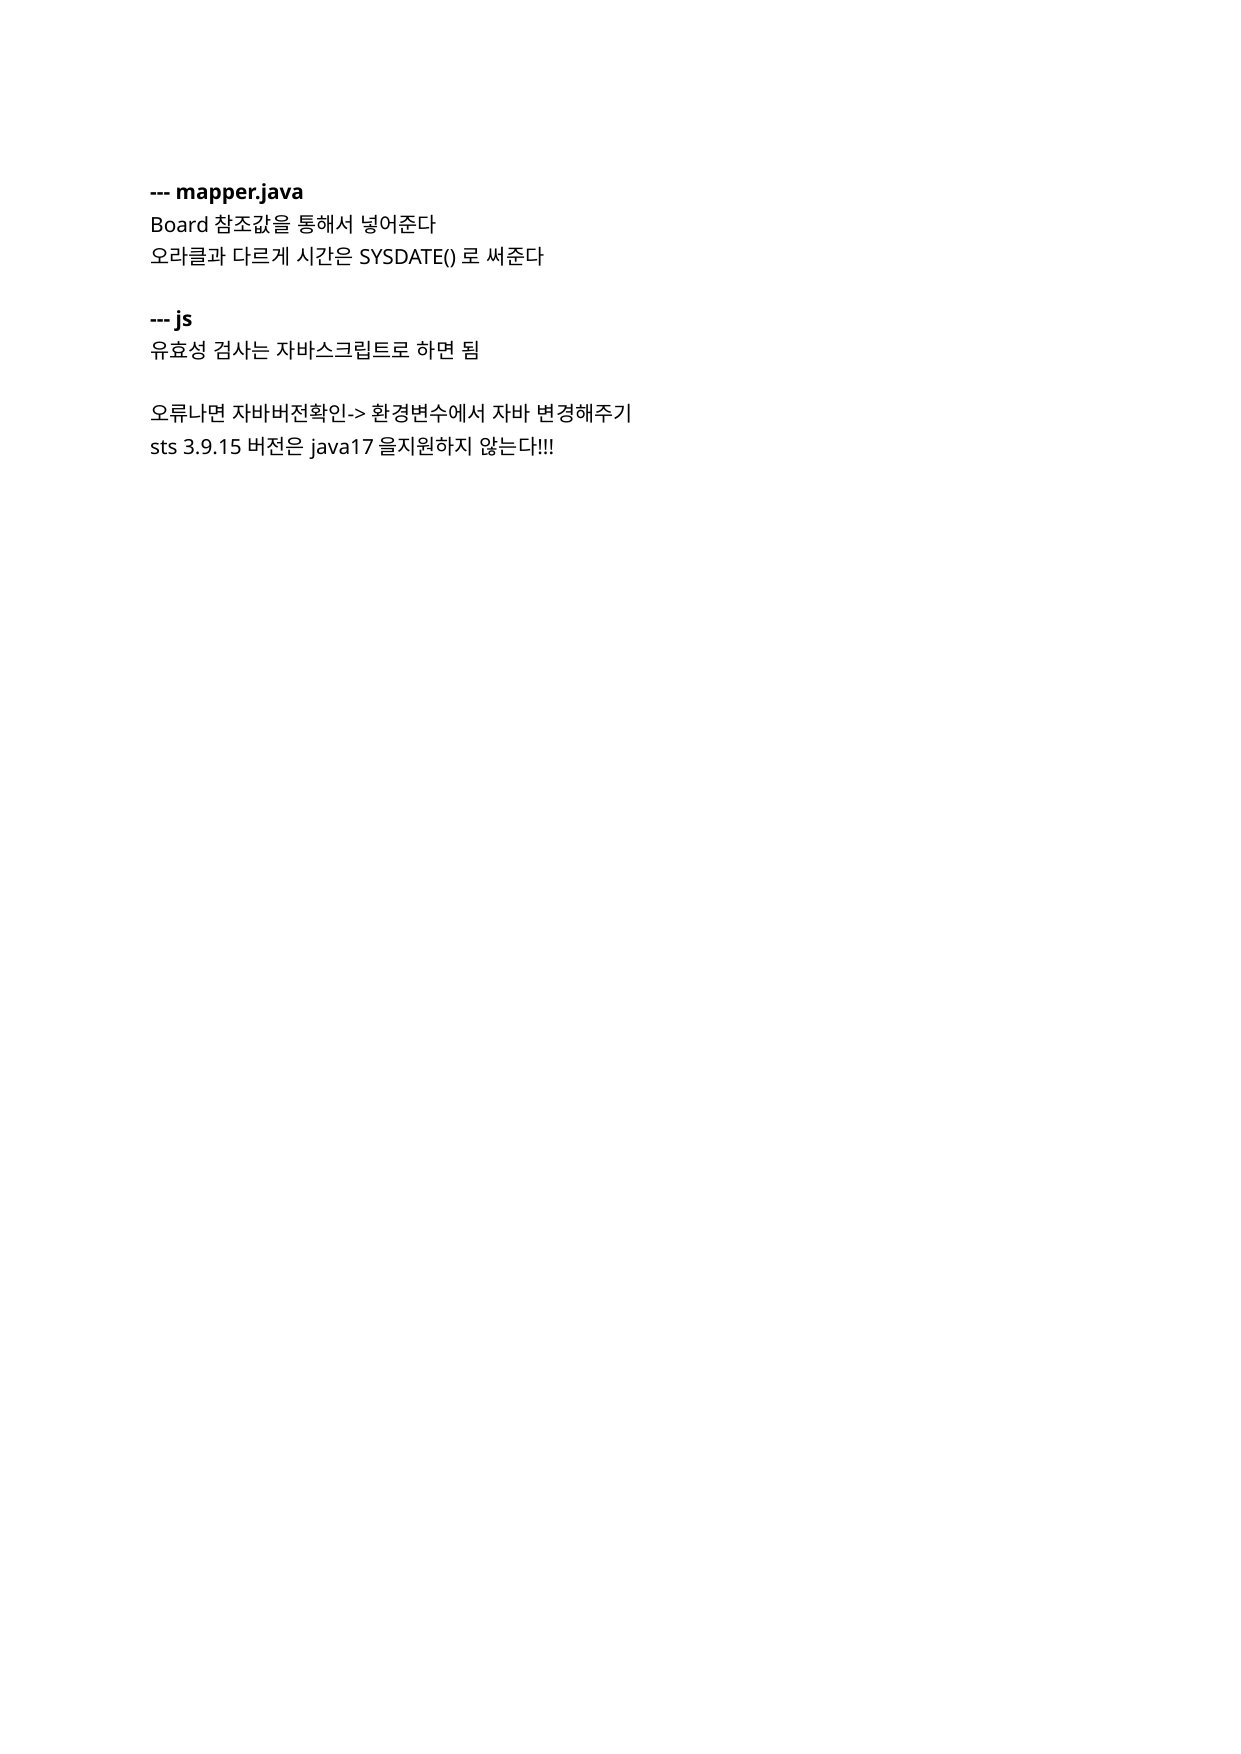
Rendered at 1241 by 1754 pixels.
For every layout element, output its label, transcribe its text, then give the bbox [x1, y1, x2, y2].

text 오라클과 다르게 시간은 SYSDATE() 로 써준다 [150, 241, 1090, 271]
text 유효성 검사는 자바스크립트로 하면 됨 [150, 334, 1090, 365]
text 오류나면 자바버전확인-> 환경변수에서 자바 변경해주기 [150, 398, 1090, 428]
text --- js [150, 304, 1090, 332]
text Board 참조값을 통해서 넣어준다 [150, 208, 1090, 238]
text --- mapper.java [150, 177, 1090, 206]
text sts 3.9.15 버전은 java17을지원하지 않는다!!! [150, 430, 1090, 461]
